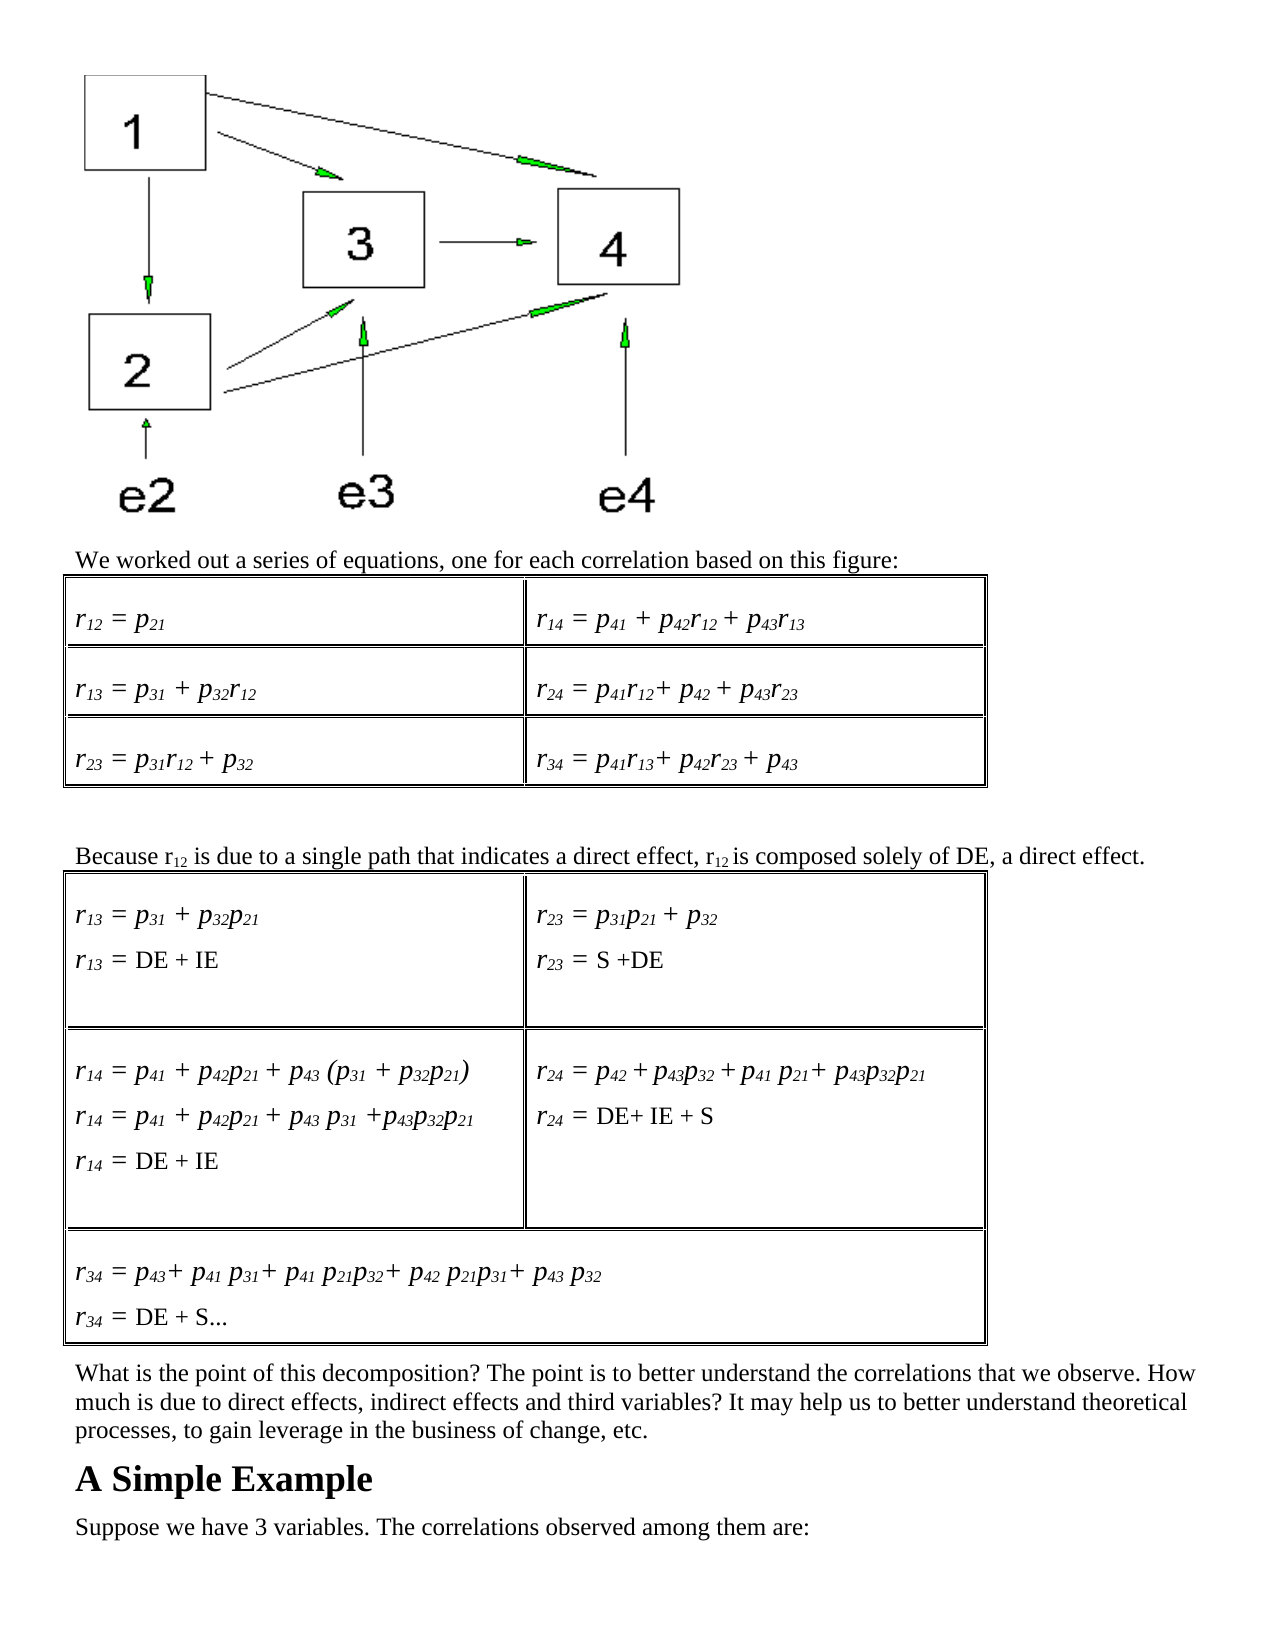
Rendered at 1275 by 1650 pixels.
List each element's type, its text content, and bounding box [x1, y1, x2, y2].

text What is the point of this decomposition? The point is to better understand the correlations that we observe. How much is due to direct effects, indirect effects and third variables? It may help us to better understand theoretical processes, to gain leverage in the business of change, etc. [75, 1358, 1200, 1444]
table_cell r13 = p31 + p32r12 [66, 644, 523, 714]
text A Simple Example [75, 1457, 1200, 1500]
text Because r12 is due to a single path that indicates a direct effect, r12 is composed solely of DE, a direct effect. [75, 841, 1200, 870]
table_cell r24 = p42 + p43p32 + p41 p21+ p43p32p21 r24 = DE+ IE + S [527, 1026, 985, 1227]
table_header r23 = p31p21 + p32 r23 = S +DE [525, 874, 984, 1026]
table_header r12 = p21 [66, 576, 525, 644]
picture [84, 75, 685, 525]
table_header r13 = p31 + p32p21 r13 = DE + IE [66, 872, 525, 1026]
table_cell r24 = p41r12+ p42 + p43r23 [527, 644, 985, 714]
table_cell r14 = p41 + p42p21 + p43 (p31 + p32p21) r14 = p41 + p42p21 + p43 p31 +p43p32p21 r14 = DE + IE [66, 1026, 523, 1227]
table_cell r34 = p43+ p41 p31+ p41 p21p32+ p42 p21p31+ p43 p32 r34 = DE + S... [66, 1227, 985, 1342]
table_header r14 = p41 + p42r12 + p43r13 [525, 578, 984, 644]
text We worked out a series of equations, one for each correlation based on this figure: [75, 546, 1200, 574]
text Suppose we have 3 variables. The correlations observed among them are: [75, 1512, 1200, 1541]
table_cell r34 = p41r13+ p42r23 + p43 [525, 714, 985, 784]
table_cell r23 = p31r12 + p32 [66, 714, 525, 784]
